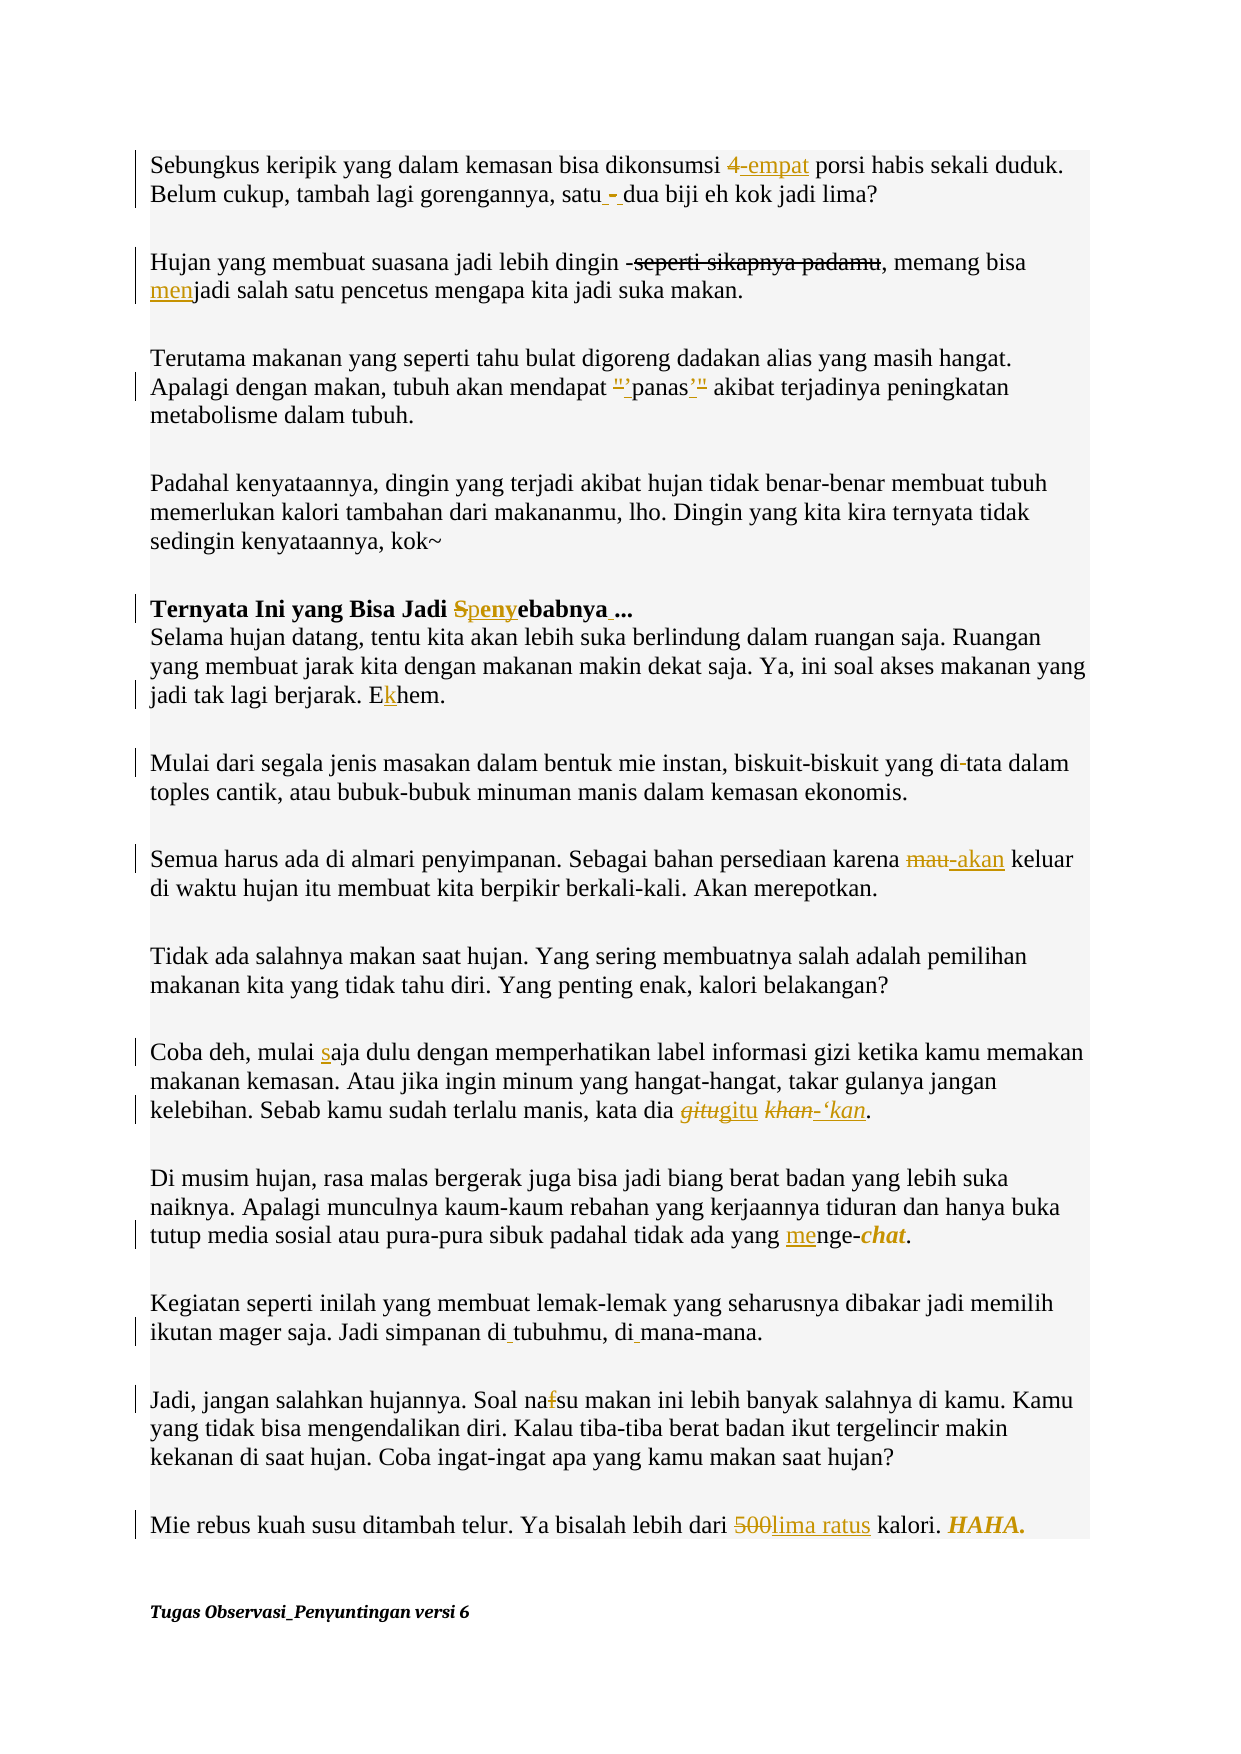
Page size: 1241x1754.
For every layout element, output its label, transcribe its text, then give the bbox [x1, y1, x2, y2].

text Kegiatan seperti inilah yang membuat lemak-lemak yang seharusnya dibakar jadi memilih ikutan mager saja. Jadi simpanan ditubuhmu, dimana-mana. [150, 1288, 1090, 1346]
text Semua harus ada di almari penyimpanan. Sebagai bahan persediaan karena keluar di waktu hujan itu membuat kita berpikir berkali-kali. Akan merepotkan. [150, 844, 1090, 902]
text Mulai dari segala jenis masakan dalam bentuk mie instan, biskuit-biskuit yang ditata dalam toples cantik, atau bubuk-bubuk minuman manis dalam kemasan ekonomis. [150, 748, 1090, 805]
text Sebungkus keripik yang dalam kemasan bisa dikonsumsi porsi habis sekali duduk. Belum cukup, tambah lagi gorengannya, satudua biji eh kok jadi lima? [150, 150, 1090, 207]
text Terutama makanan yang seperti tahu bulat digoreng dadakan alias yang masih hangat. Apalagi dengan makan, tubuh akan mendapat panas akibat terjadinya peningkatan metabolisme dalam tubuh. [150, 343, 1090, 429]
text Jadi, jangan salahkan hujannya. Soal nasu makan ini lebih banyak salahnya di kamu. Kamu yang tidak bisa mengendalikan diri. Kalau tiba-tiba berat badan ikut tergelincir makin kekanan di saat hujan. Coba ingat-ingat apa yang kamu makan saat hujan? [150, 1385, 1090, 1471]
text Di musim hujan, rasa malas bergerak juga bisa jadi biang berat badan yang lebih suka naiknya. Apalagi munculnya kaum-kaum rebahan yang kerjaannya tiduran dan hanya buka tutup media sosial atau pura-pura sibuk padahal tidak ada yang nge-chat. [150, 1163, 1090, 1249]
text Coba deh, mulai aja dulu dengan memperhatikan label informasi gizi ketika kamu memakan makanan kemasan. Atau jika ingin minum yang hangat-hangat, takar gulanya jangan kelebihan. Sebab kamu sudah terlalu manis, kata dia . [150, 1037, 1090, 1124]
text Mie rebus kuah susu ditambah telur. Ya bisalah lebih dari kalori. HAHA. [150, 1510, 1090, 1539]
text Padahal kenyataannya, dingin yang terjadi akibat hujan tidak benar-benar membuat tubuh memerlukan kalori tambahan dari makananmu, lho. Dingin yang kita kira ternyata tidak sedingin kenyataannya, kok~ [150, 468, 1090, 555]
text Hujan yang membuat suasana jadi lebih dingin -seperti sikapnya padamu, memang bisa jadi salah satu pencetus mengapa kita jadi suka makan. [150, 247, 1090, 304]
text Ternyata Ini yang Bisa Jadi ebabnya... Selama hujan datang, tentu kita akan lebih suka berlindung dalam ruangan saja. Ruangan yang membuat jarak kita dengan makanan makin dekat saja. Ya, ini soal akses makanan yang jadi tak lagi berjarak. Ehem. [150, 594, 1090, 709]
text Tidak ada salahnya makan saat hujan. Yang sering membuatnya salah adalah pemilihan makanan kita yang tidak tahu diri. Yang penting enak, kalori belakangan? [150, 941, 1090, 998]
